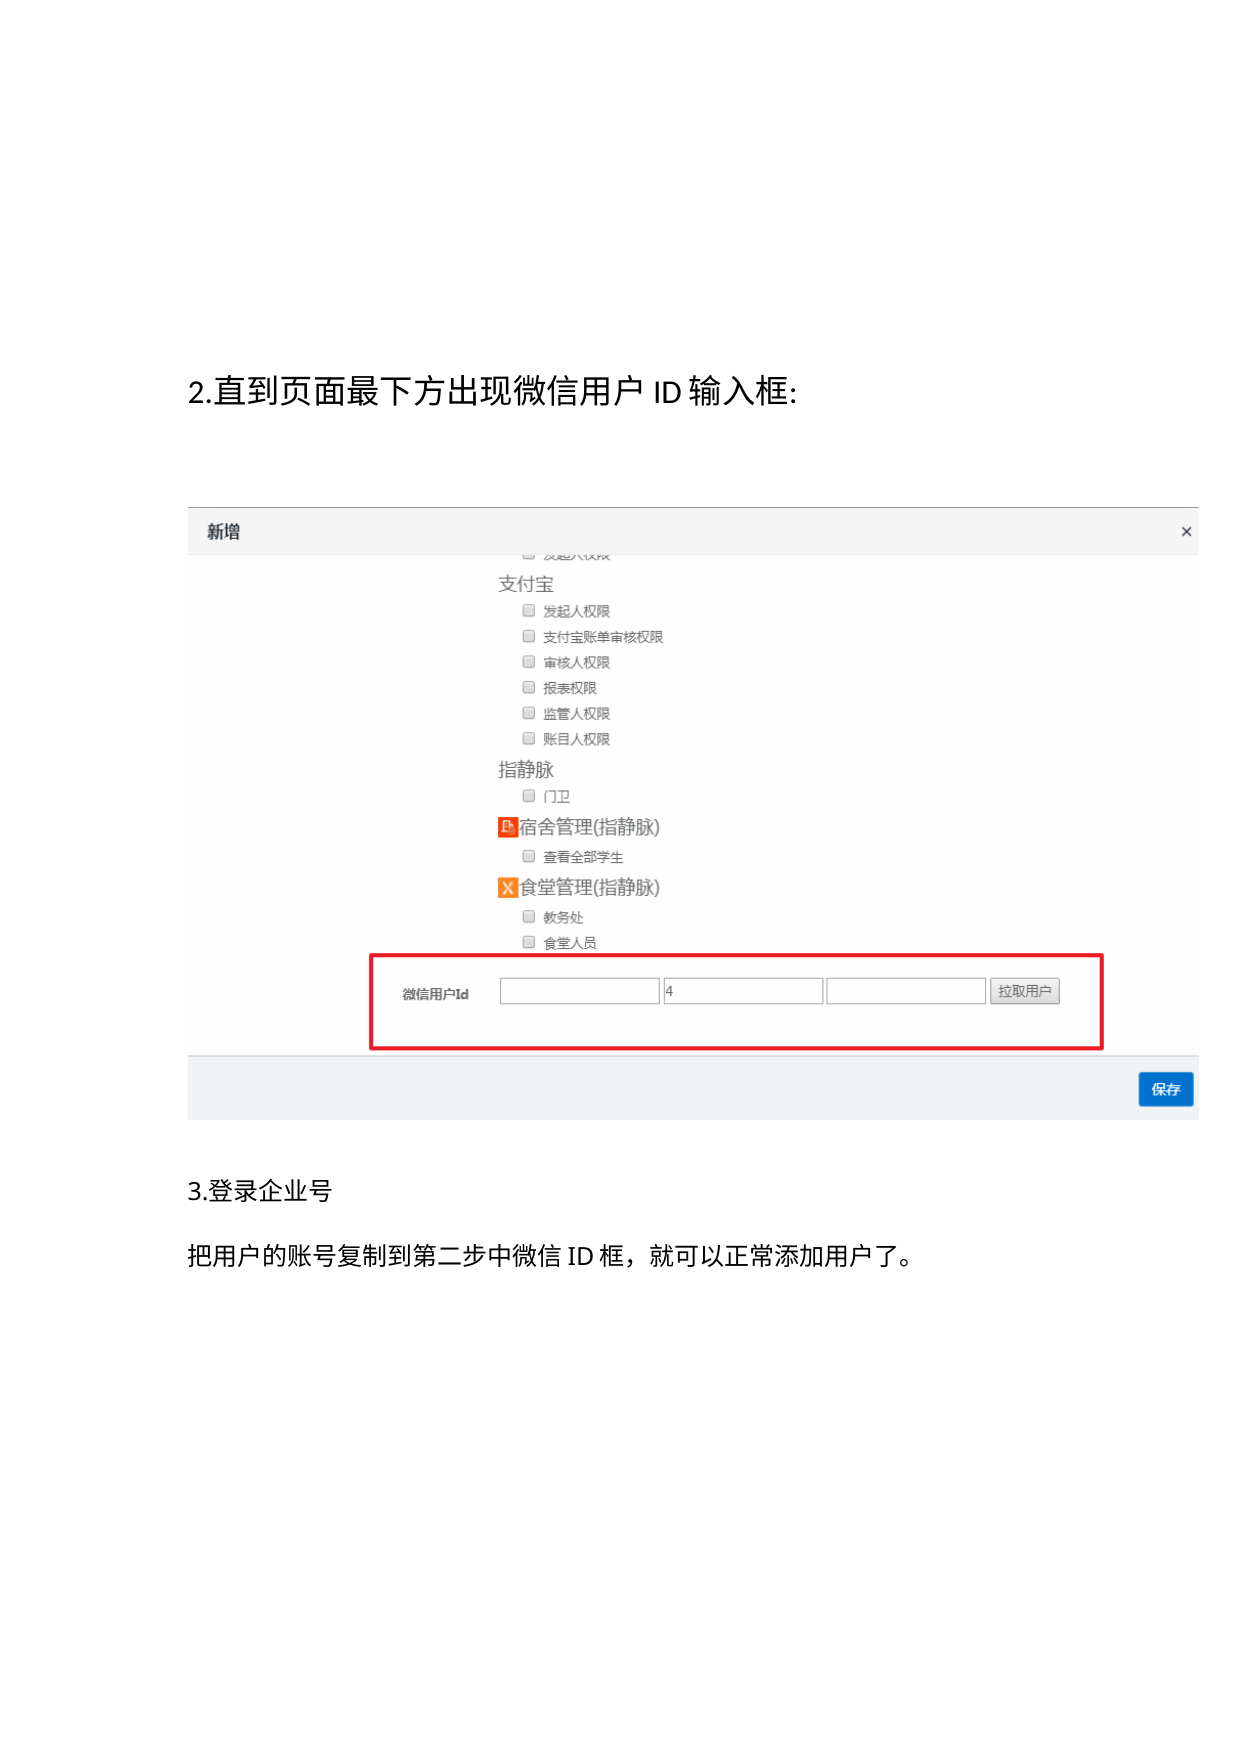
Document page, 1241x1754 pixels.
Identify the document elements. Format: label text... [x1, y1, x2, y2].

picture [187, 507, 1199, 1120]
text 3.登录企业号 [187, 1157, 1053, 1222]
text 2.直到页面最下方出现微信用户ID输入框: [187, 357, 1053, 422]
text 把用户的账号复制到第二步中微信ID框，就可以正常添加用户了。 [187, 1222, 1053, 1287]
